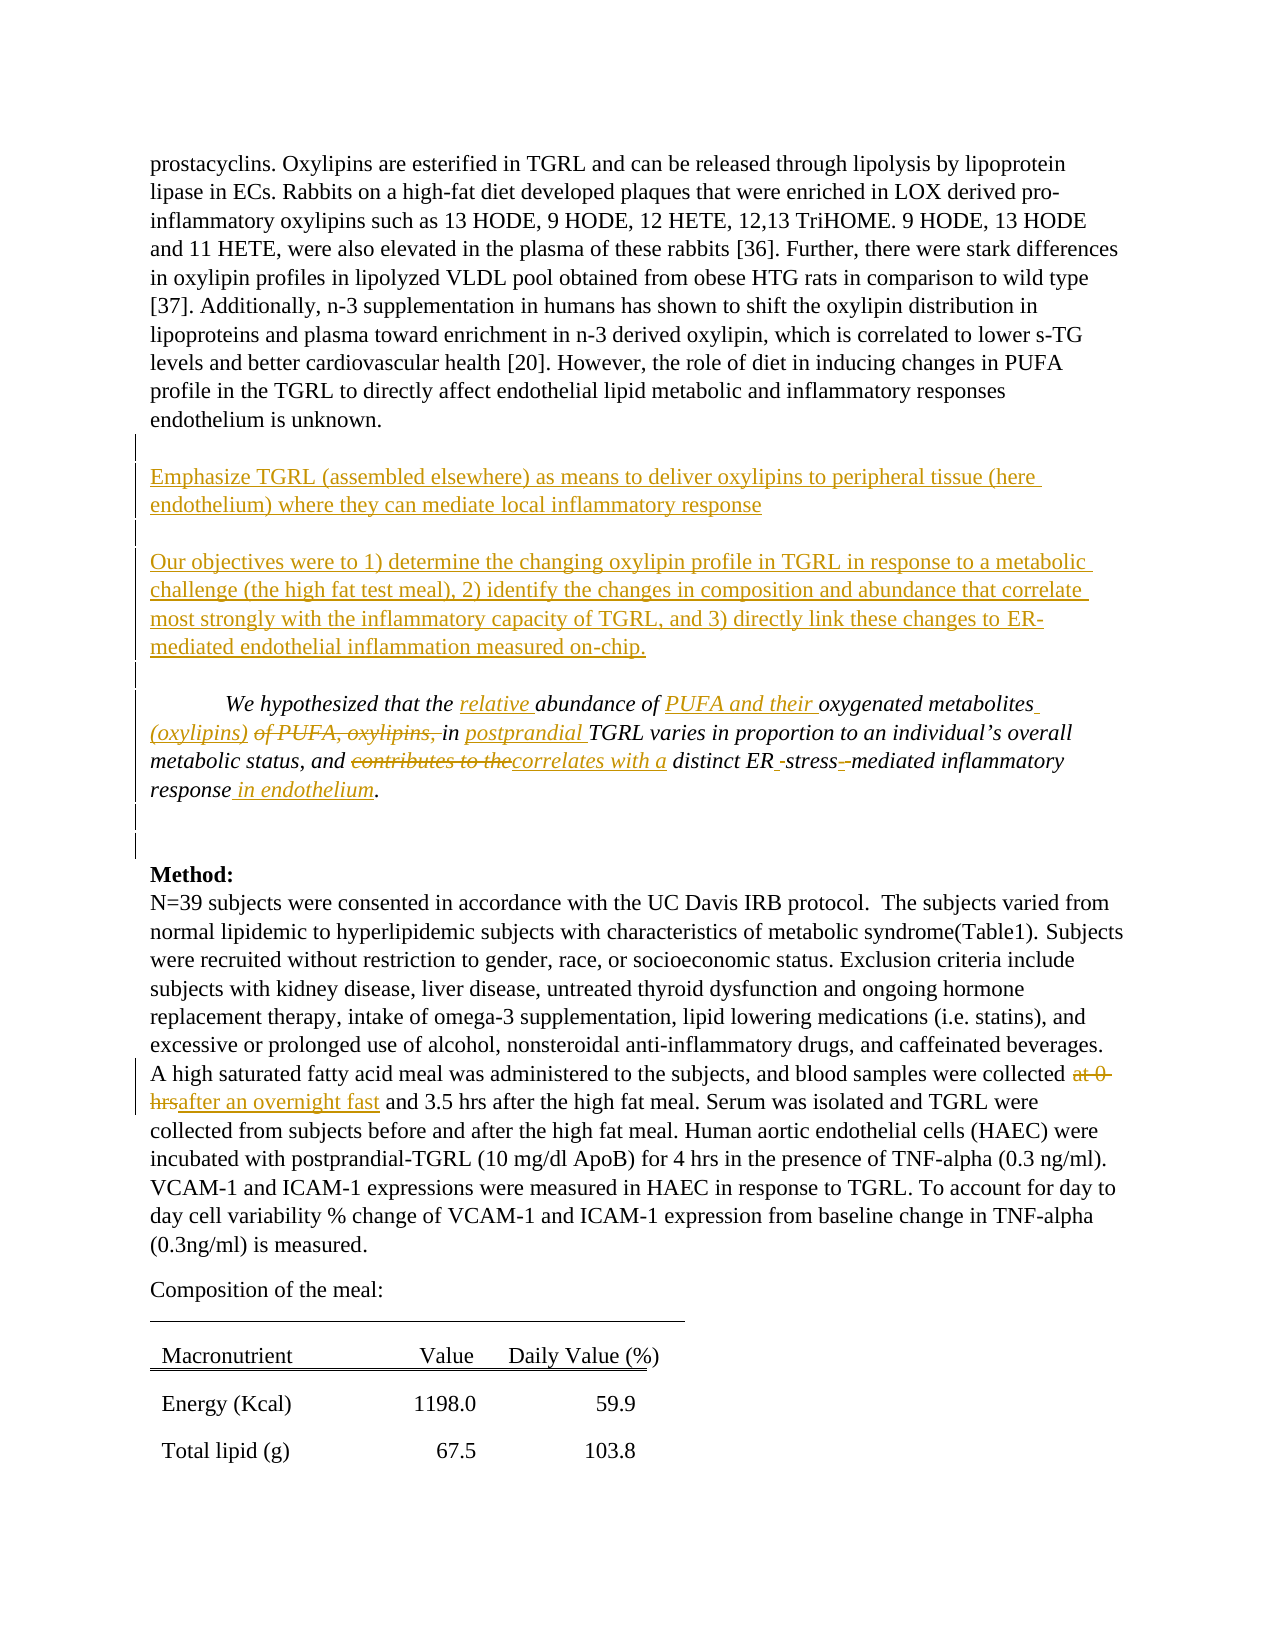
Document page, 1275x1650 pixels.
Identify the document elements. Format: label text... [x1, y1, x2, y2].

table_cell 59.9 [488, 1371, 647, 1416]
table_header Macronutrient [150, 1322, 362, 1368]
table_cell Energy (Kcal) [150, 1371, 362, 1416]
table_header Daily Value (%) [497, 1322, 684, 1368]
table_cell 67.5 [362, 1416, 487, 1463]
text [150, 150, 1125, 432]
table_cell 1198.0 [362, 1371, 487, 1416]
table_header Value [362, 1322, 497, 1368]
table_cell 103.8 [488, 1416, 647, 1463]
text N=39 subjects were consented in accordance with the UC Davis IRB protocol. The subjects varied from normal lipidemic to hyperlipidemic subjects with characteristics of metabolic syndrome(Table1). Subjects were recruited without restriction to gender, race, or socioeconomic status. Exclusion criteria include subjects with kidney disease, liver disease, untreated thyroid dysfunction and ongoing hormone replacement therapy, intake of omega-3 supplementation, lipid lowering medications (i.e. statins), and excessive or prolonged use of alcohol, nonsteroidal anti-inflammatory drugs, and caffeinated beverages. A high saturated fatty acid meal was administered to the subjects, and blood samples were collected and 3.5 hrs after the high fat meal. Serum was isolated and TGRL were collected from subjects before and after the high fat meal. Human aortic endothelial cells (HAEC) were incubated with postprandial-TGRL (10 mg/dl ApoB) for 4 hrs in the presence of TNF-alpha (0.3 ng/ml). VCAM-1 and ICAM-1 expressions were measured in HAEC in response to TGRL. To account for day to day cell variability % change of VCAM-1 and ICAM-1 expression from baseline change in TNF-alpha (0.3ng/ml) is measured. [150, 889, 1125, 1257]
table_cell Total lipid (g) [150, 1416, 362, 1463]
text We hypothesized that the abundance of oxygenated metabolites in TGRL varies in proportion to an individual’s overall metabolic status, and distinct ERstressmediated inflammatory response. [150, 690, 1125, 802]
text Method: [150, 861, 1125, 887]
text Composition of the meal: [150, 1276, 1125, 1302]
